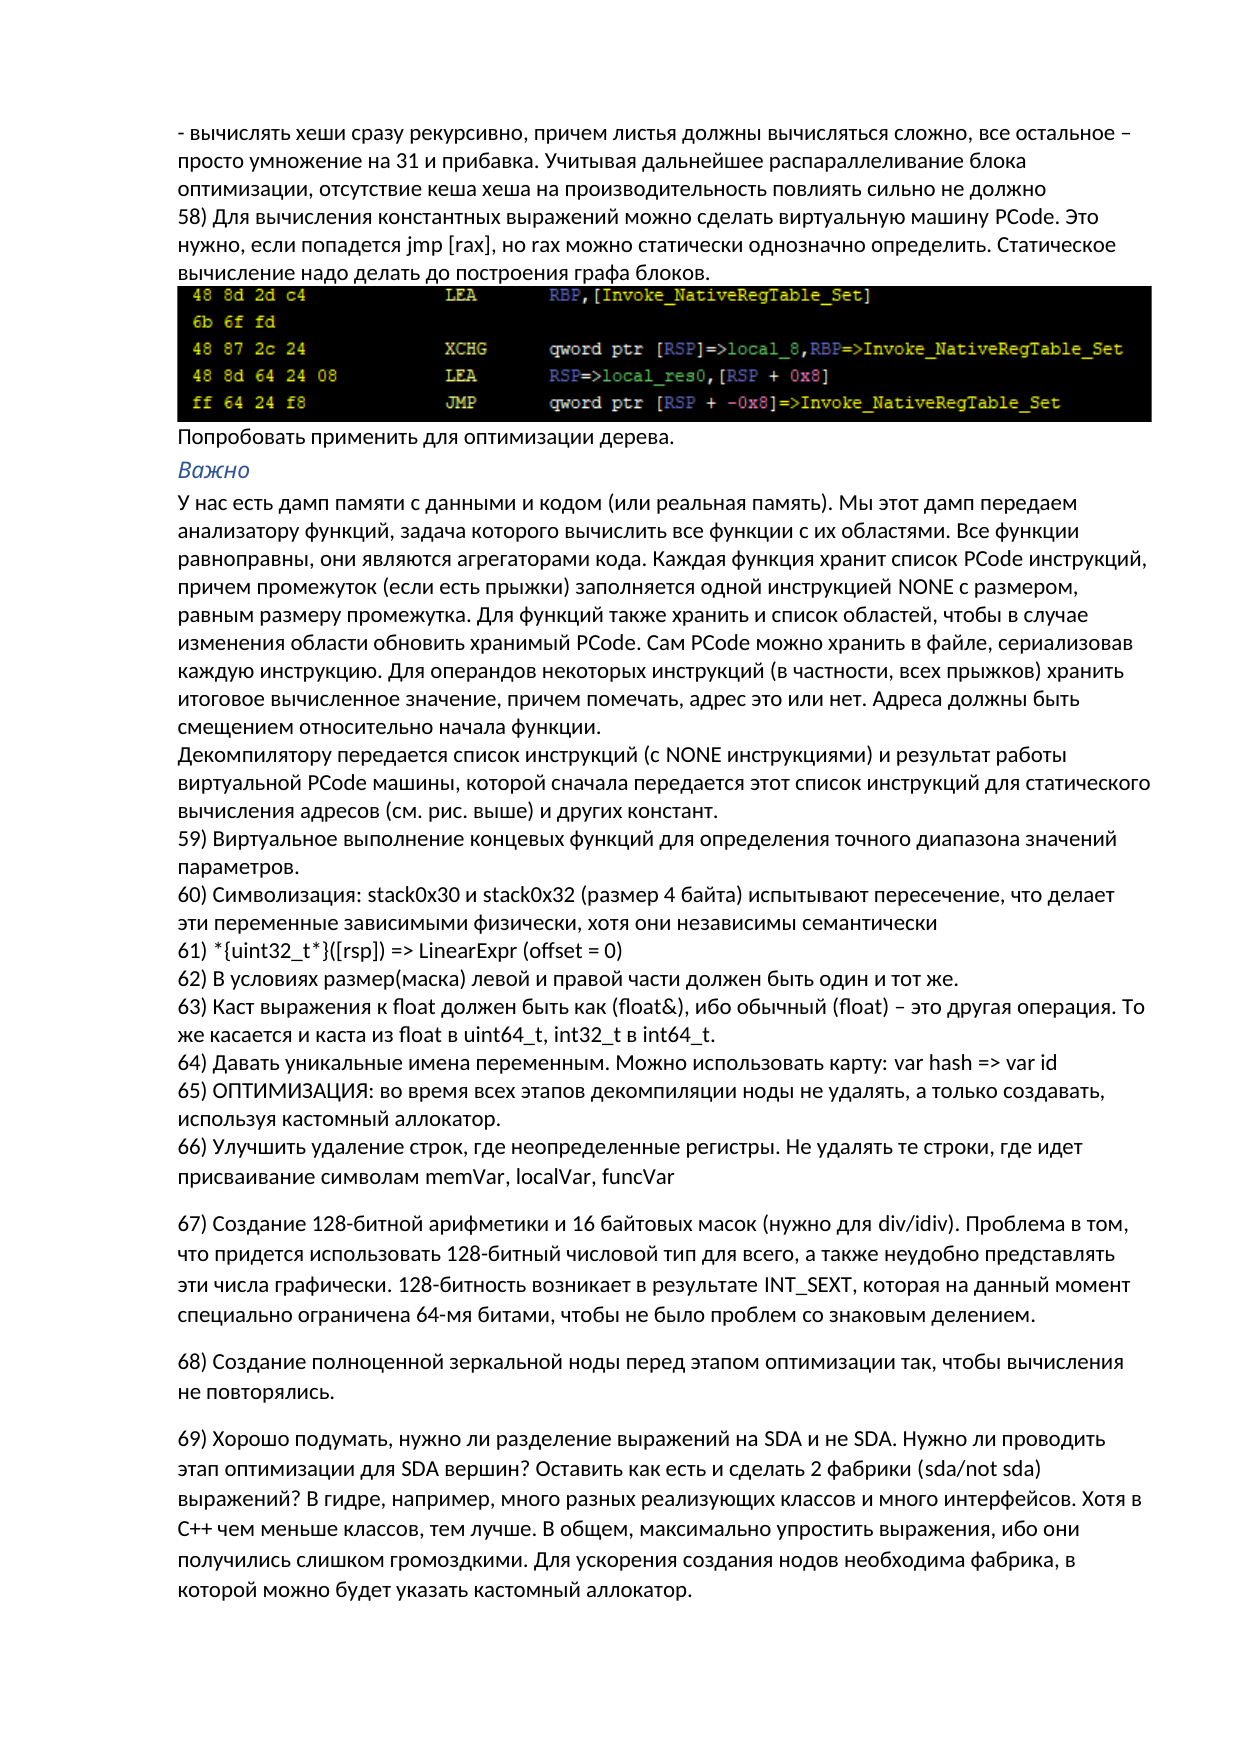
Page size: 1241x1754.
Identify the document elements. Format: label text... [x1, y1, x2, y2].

text 64) Давать уникальные имена переменным. Можно использовать карту: var hash => var id [177, 1048, 1152, 1076]
text У нас есть дамп памяти с данными и кодом (или реальная память). Мы этот дамп передаем анализатору функций, задача которого вычислить все функции с их областями. Все функции равноправны, они являются агрегаторами кода. Каждая функция хранит список PCode инструкций, причем промежуток (если есть прыжки) заполняется одной инструкцией NONE с размером, равным размеру промежутка. Для функций также хранить и список областей, чтобы в случае изменения области обновить хранимый PCode. Сам PCode можно хранить в файле, сериализовав каждую инструкцию. Для операндов некоторых инструкций (в частности, всех прыжков) хранить итоговое вычисленное значение, причем помечать, адрес это или нет. Адреса должны быть смещением относительно начала функции. [177, 488, 1152, 740]
picture [177, 286, 1152, 422]
text 69) Хорошо подумать, нужно ли разделение выражений на SDA и не SDA. Нужно ли проводить этап оптимизации для SDA вершин? Оставить как есть и сделать 2 фабрики (sda/not sda) выражений? В гидре, например, много разных реализующих классов и много интерфейсов. Хотя в C++ чем меньше классов, тем лучше. В общем, максимально упростить выражения, ибо они получились слишком громоздкими. Для ускорения создания нодов необходима фабрика, в которой можно будет указать кастомный аллокатор. [177, 1424, 1152, 1603]
text Декомпилятору передается список инструкций (с NONE инструкциями) и результат работы виртуальной PCode машины, которой сначала передается этот список инструкций для статического вычисления адресов (см. рис. выше) и других констант. [177, 740, 1152, 824]
text - вычислять хеши сразу рекурсивно, причем листья должны вычисляться сложно, все остальное – просто умножение на 31 и прибавка. Учитывая дальнейшее распараллеливание блока оптимизации, отсутствие кеша хеша на производительность повлиять сильно не должно [177, 118, 1152, 202]
text 58) Для вычисления константных выражений можно сделать виртуальную машину PCode. Это нужно, если попадется jmp [rax], но rax можно статически однозначно определить. Статическое вычисление надо делать до построения графа блоков. [177, 202, 1152, 286]
text 62) В условиях размер(маска) левой и правой части должен быть один и тот же. [177, 964, 1152, 992]
text Попробовать применить для оптимизации дерева. [177, 422, 1152, 450]
text 65) ОПТИМИЗАЦИЯ: во время всех этапов декомпиляции ноды не удалять, а только создавать, используя кастомный аллокатор. [177, 1076, 1152, 1132]
text 68) Создание полноценной зеркальной ноды перед этапом оптимизации так, чтобы вычисления не повторялись. [177, 1347, 1152, 1405]
text 63) Каст выражения к float должен быть как (float&), ибо обычный (float) – это другая операция. То же касается и каста из float в uint64_t, int32_t в int64_t. [177, 992, 1152, 1048]
text 67) Создание 128-битной арифметики и 16 байтовых масок (нужно для div/idiv). Проблема в том, что придется использовать 128-битный числовой тип для всего, а также неудобно представлять эти числа графически. 128-битность возникает в результате INT_SEXT, которая на данный момент специально ограничена 64-мя битами, чтобы не было проблем со знаковым делением. [177, 1209, 1152, 1328]
subtitle Важно [177, 454, 1152, 485]
text 60) Символизация: stack0x30 и stack0x32 (размер 4 байта) испытывают пересечение, что делает эти переменные зависимыми физически, хотя они независимы семантически [177, 880, 1152, 936]
text 59) Виртуальное выполнение концевых функций для определения точного диапазона значений параметров. [177, 824, 1152, 880]
text 61) *{uint32_t*}([rsp]) => LinearExpr (offset = 0) [177, 936, 1152, 964]
text 66) Улучшить удаление строк, где неопределенные регистры. Не удалять те строки, где идет присваивание символам memVar, localVar, funcVar [177, 1132, 1152, 1191]
